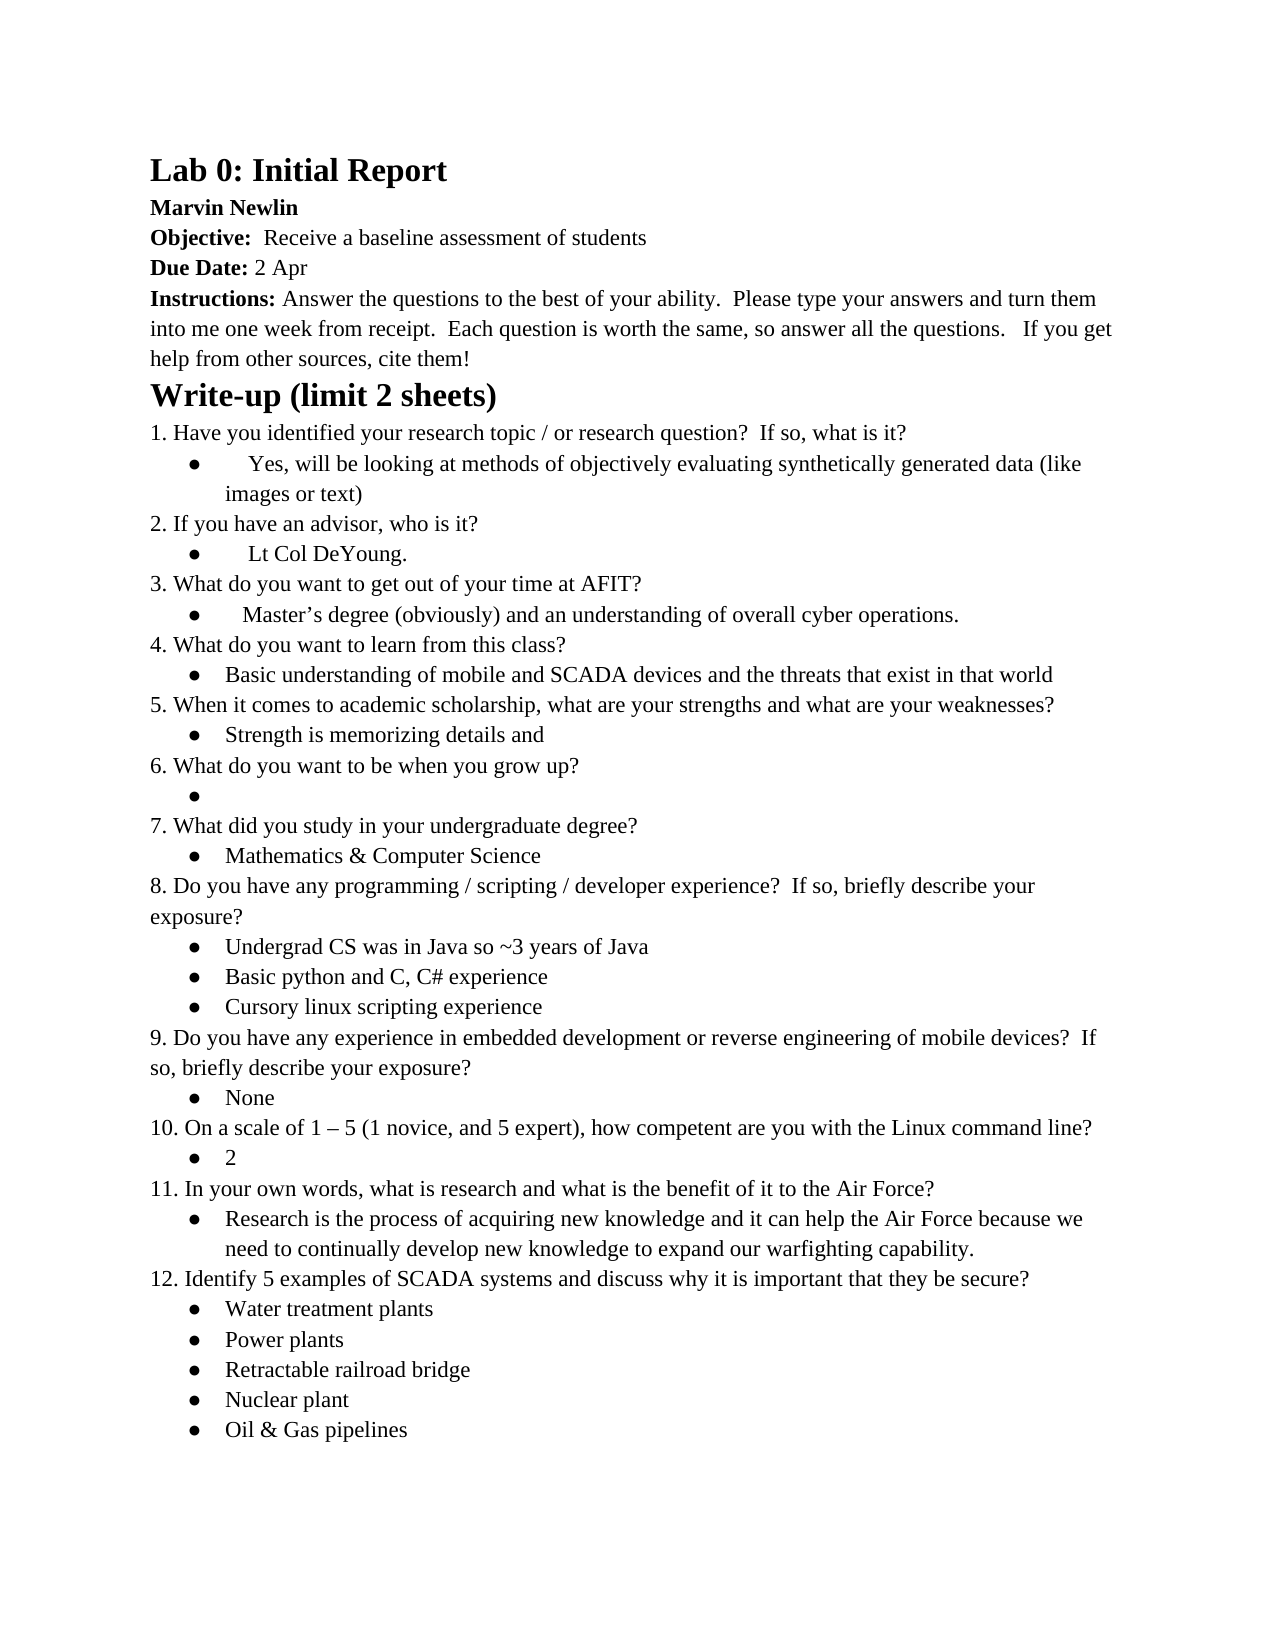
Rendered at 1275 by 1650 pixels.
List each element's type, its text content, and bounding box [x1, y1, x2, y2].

list Basic python and C, C# experience [187, 963, 1125, 989]
text 2. If you have an advisor, who is it? [150, 510, 1125, 536]
list Water treatment plants [187, 1295, 1125, 1322]
text 3. What do you want to get out of your time at AFIT? [150, 570, 1125, 597]
text 12. Identify 5 examples of SCADA systems and discuss why it is important that they be secure? [150, 1265, 1125, 1292]
list Cursory linux scripting experience [187, 993, 1125, 1020]
list Nuclear plant [187, 1386, 1125, 1412]
list Retractable railroad bridge [187, 1356, 1125, 1382]
text 8. Do you have any programming / scripting / developer experience? If so, briefly describe your exposure? [150, 872, 1125, 929]
text Marvin Newlin [150, 194, 1125, 220]
text 1. Have you identified your research topic / or research question? If so, what is it? [150, 419, 1125, 446]
list Yes, will be looking at methods of objectively evaluating synthetically generated data (like images or text) [187, 449, 1125, 506]
list None [187, 1084, 1125, 1110]
text Write-up (limit 2 sheets) [150, 375, 1125, 414]
text 9. Do you have any experience in embedded development or reverse engineering of mobile devices? If so, briefly describe your exposure? [150, 1023, 1125, 1080]
text 10. On a scale of 1 – 5 (1 novice, and 5 expert), how competent are you with the Linux command line? [150, 1114, 1125, 1141]
text 6. What do you want to be when you grow up? [150, 752, 1125, 778]
text 7. What did you study in your undergraduate degree? [150, 812, 1125, 838]
list Research is the process of acquiring new knowledge and it can help the Air Force because we need to continually develop new knowledge to expand our warfighting capability. [187, 1205, 1125, 1261]
list Lt Col DeYoung. [187, 540, 1125, 567]
text Lab 0: Initial Report [150, 150, 1125, 188]
list Power plants [187, 1326, 1125, 1352]
list Master’s degree (obviously) and an understanding of overall cyber operations. [187, 601, 1125, 627]
list Mathematics & Computer Science [187, 842, 1125, 869]
text Due Date: 2 Apr [150, 254, 1125, 281]
text 11. In your own words, what is research and what is the benefit of it to the Air Force? [150, 1174, 1125, 1201]
text Instructions: Answer the questions to the best of your ability. Please type your answers and turn them into me one week from receipt. Each question is worth the same, so answer all the questions. If you get help from other sources, cite them! [150, 285, 1125, 371]
list Basic understanding of mobile and SCADA devices and the threats that exist in that world [187, 661, 1125, 687]
list Strength is memorizing details and [187, 721, 1125, 748]
list Oil & Gas pipelines [187, 1416, 1125, 1443]
text 5. When it comes to academic scholarship, what are your strengths and what are your weaknesses? [150, 691, 1125, 718]
list Undergrad CS was in Java so ~3 years of Java [187, 933, 1125, 959]
list 2 [187, 1144, 1125, 1171]
text Objective: Receive a baseline assessment of students [150, 224, 1125, 251]
text 4. What do you want to learn from this class? [150, 631, 1125, 657]
